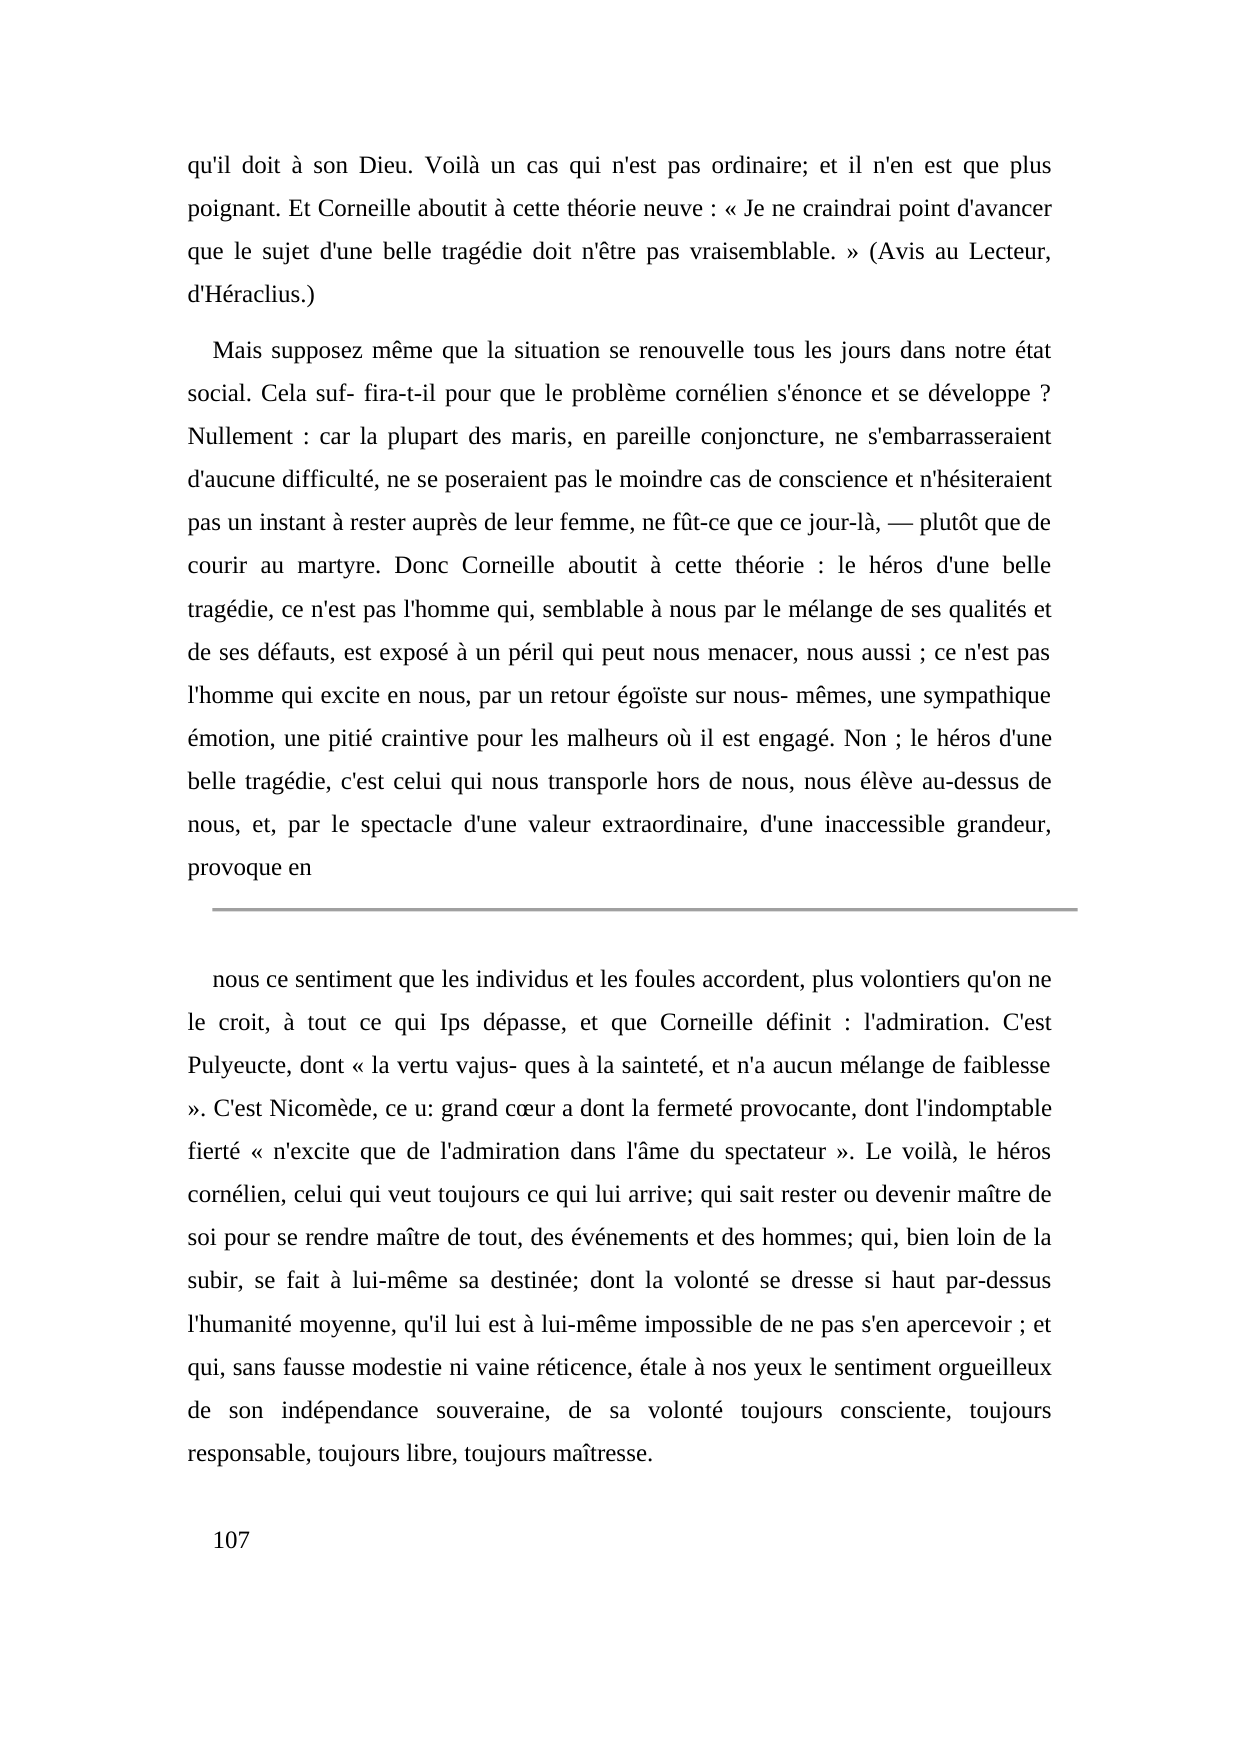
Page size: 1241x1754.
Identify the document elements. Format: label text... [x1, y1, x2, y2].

text nous ce sentiment que les individus et les foules accordent, plus volontiers qu'on ne le croit, à tout ce qui Ips dépasse, et que Corneille définit : l'admiration. C'est Pulyeucte, dont « la vertu vajus- ques à la sainteté, et n'a aucun mélange de faiblesse ». C'est Nicomède, ce u: grand cœur a dont la fermeté provocante, dont l'indomptable fierté « n'excite que de l'admiration dans l'âme du spectateur ». Le voilà, le héros cornélien, celui qui veut toujours ce qui lui arrive; qui sait rester ou devenir maître de soi pour se rendre maître de tout, des événements et des hommes; qui, bien loin de la subir, se fait à lui-même sa destinée; dont la volonté se dresse si haut par-dessus l'humanité moyenne, qu'il lui est à lui-même impossible de ne pas s'en apercevoir ; et qui, sans fausse modestie ni vaine réticence, étale à nos yeux le sentiment orgueilleux de son indépendance souveraine, de sa volonté toujours consciente, toujours responsable, toujours libre, toujours maîtresse. [187, 964, 1053, 1467]
text Mais supposez même que la situation se renouvelle tous les jours dans notre état social. Cela suf- fira-t-il pour que le problème cornélien s'énonce et se développe ? Nullement : car la plupart des maris, en pareille conjoncture, ne s'embarrasseraient d'aucune difficulté, ne se poseraient pas le moindre cas de conscience et n'hésiteraient pas un instant à rester auprès de leur femme, ne fût-ce que ce jour-là, — plutôt que de courir au martyre. Donc Corneille aboutit à cette théorie : le héros d'une belle tragédie, ce n'est pas l'homme qui, semblable à nous par le mélange de ses qualités et de ses défauts, est exposé à un péril qui peut nous menacer, nous aussi ; ce n'est pas l'homme qui excite en nous, par un retour égoïste sur nous- mêmes, une sympathique émotion, une pitié craintive pour les malheurs où il est engagé. Non ; le héros d'une belle tragédie, c'est celui qui nous transporle hors de nous, nous élève au-dessus de nous, et, par le spectacle d'une valeur extraordinaire, d'une inaccessible grandeur, provoque en [187, 335, 1053, 881]
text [187, 150, 1053, 308]
